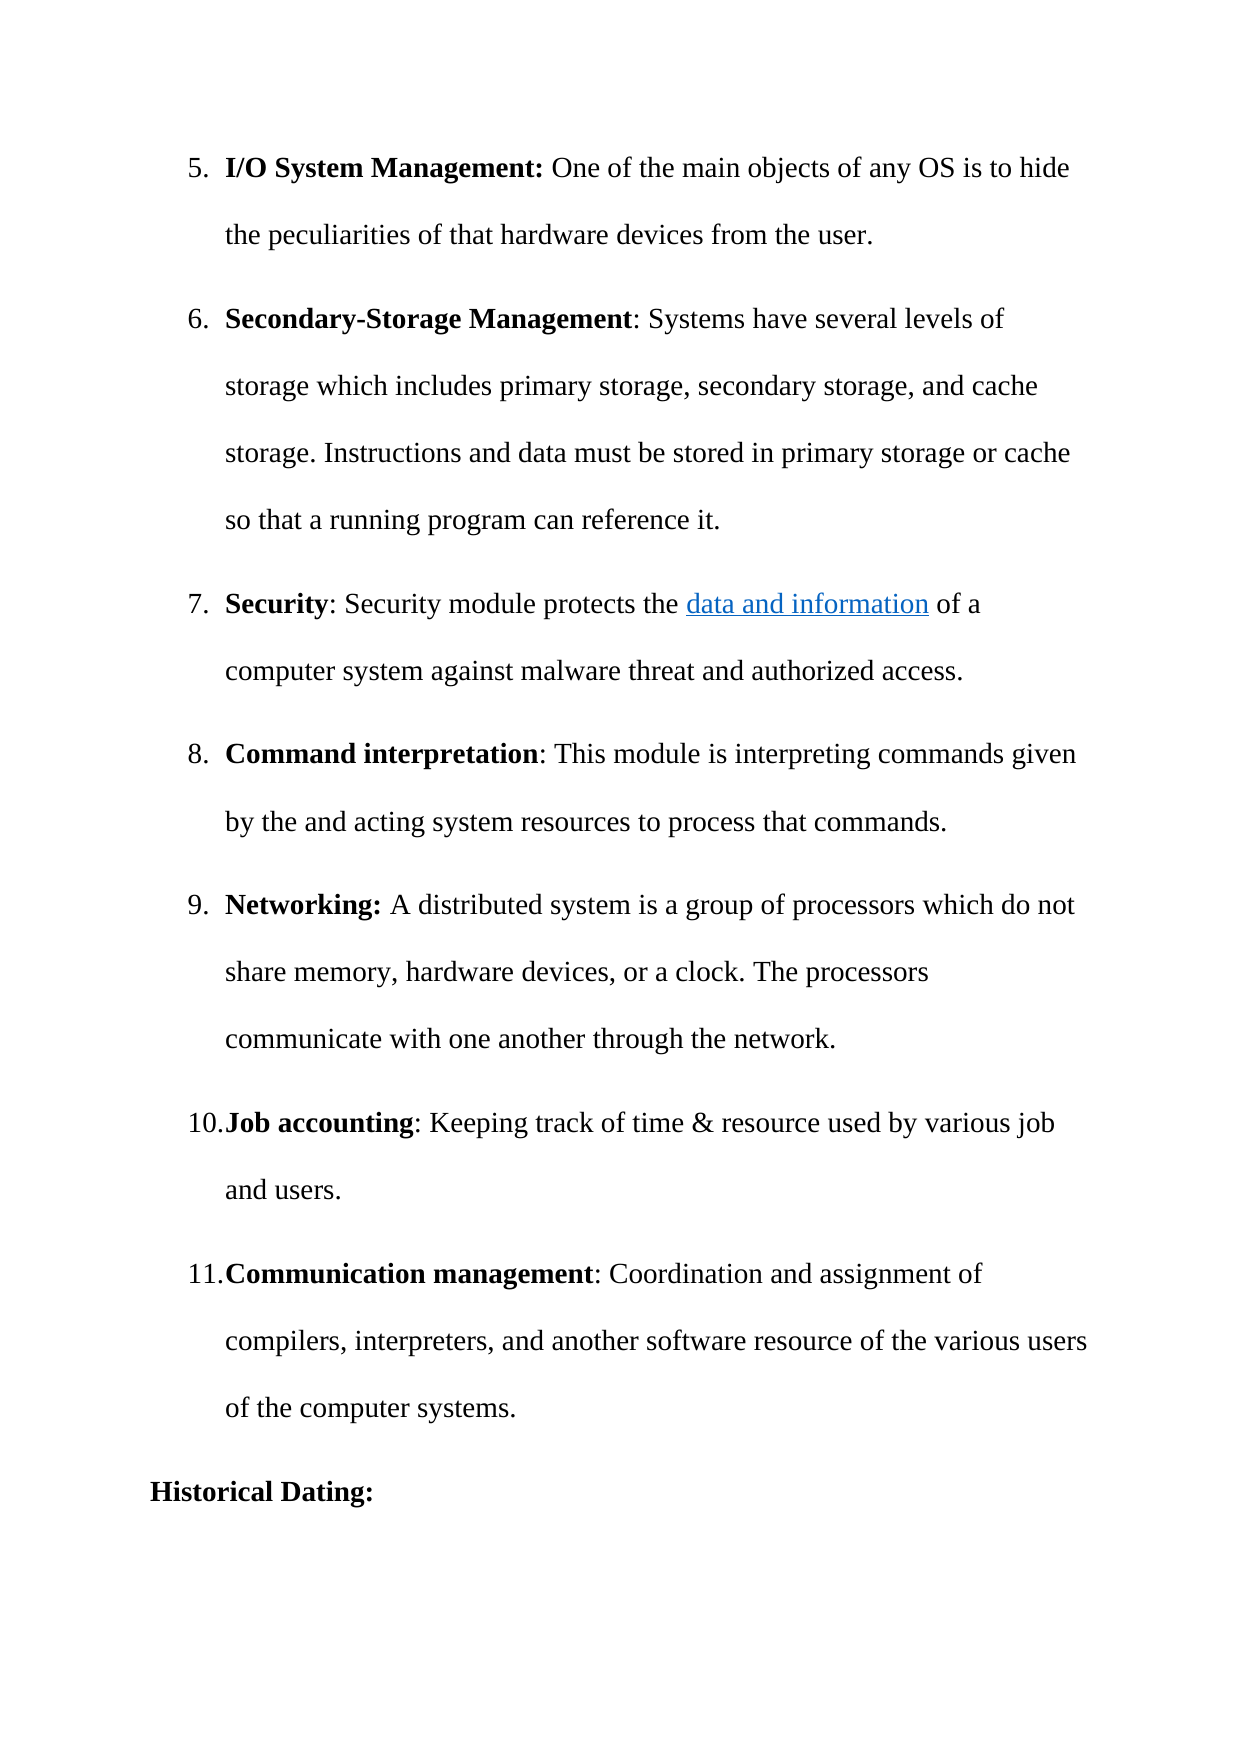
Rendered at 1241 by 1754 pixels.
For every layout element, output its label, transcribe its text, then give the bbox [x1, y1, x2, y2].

list Command interpretation: This module is interpreting commands given by the and acting system resources to process that commands. [187, 737, 1090, 837]
list Job accounting: Keeping track of time & resource used by various job and users. [187, 1105, 1090, 1206]
list Secondary-Storage Management: Systems have several levels of storage which includes primary storage, secondary storage, and cache storage. Instructions and data must be stored in primary storage or cache so that a running program can reference it. [187, 301, 1090, 536]
list Communication management: Coordination and assignment of compilers, interpreters, and another software resource of the various users of the computer systems. [187, 1256, 1090, 1424]
list Security: Security module protects the data and information of a computer system against malware threat and authorized access. [187, 586, 1090, 686]
text Historical Dating: [150, 1474, 1090, 1508]
list Networking: A distributed system is a group of processors which do not share memory, hardware devices, or a clock. The processors communicate with one another through the network. [187, 887, 1090, 1055]
list I/O System Management: One of the main objects of any OS is to hide the peculiarities of that hardware devices from the user. [187, 150, 1090, 251]
